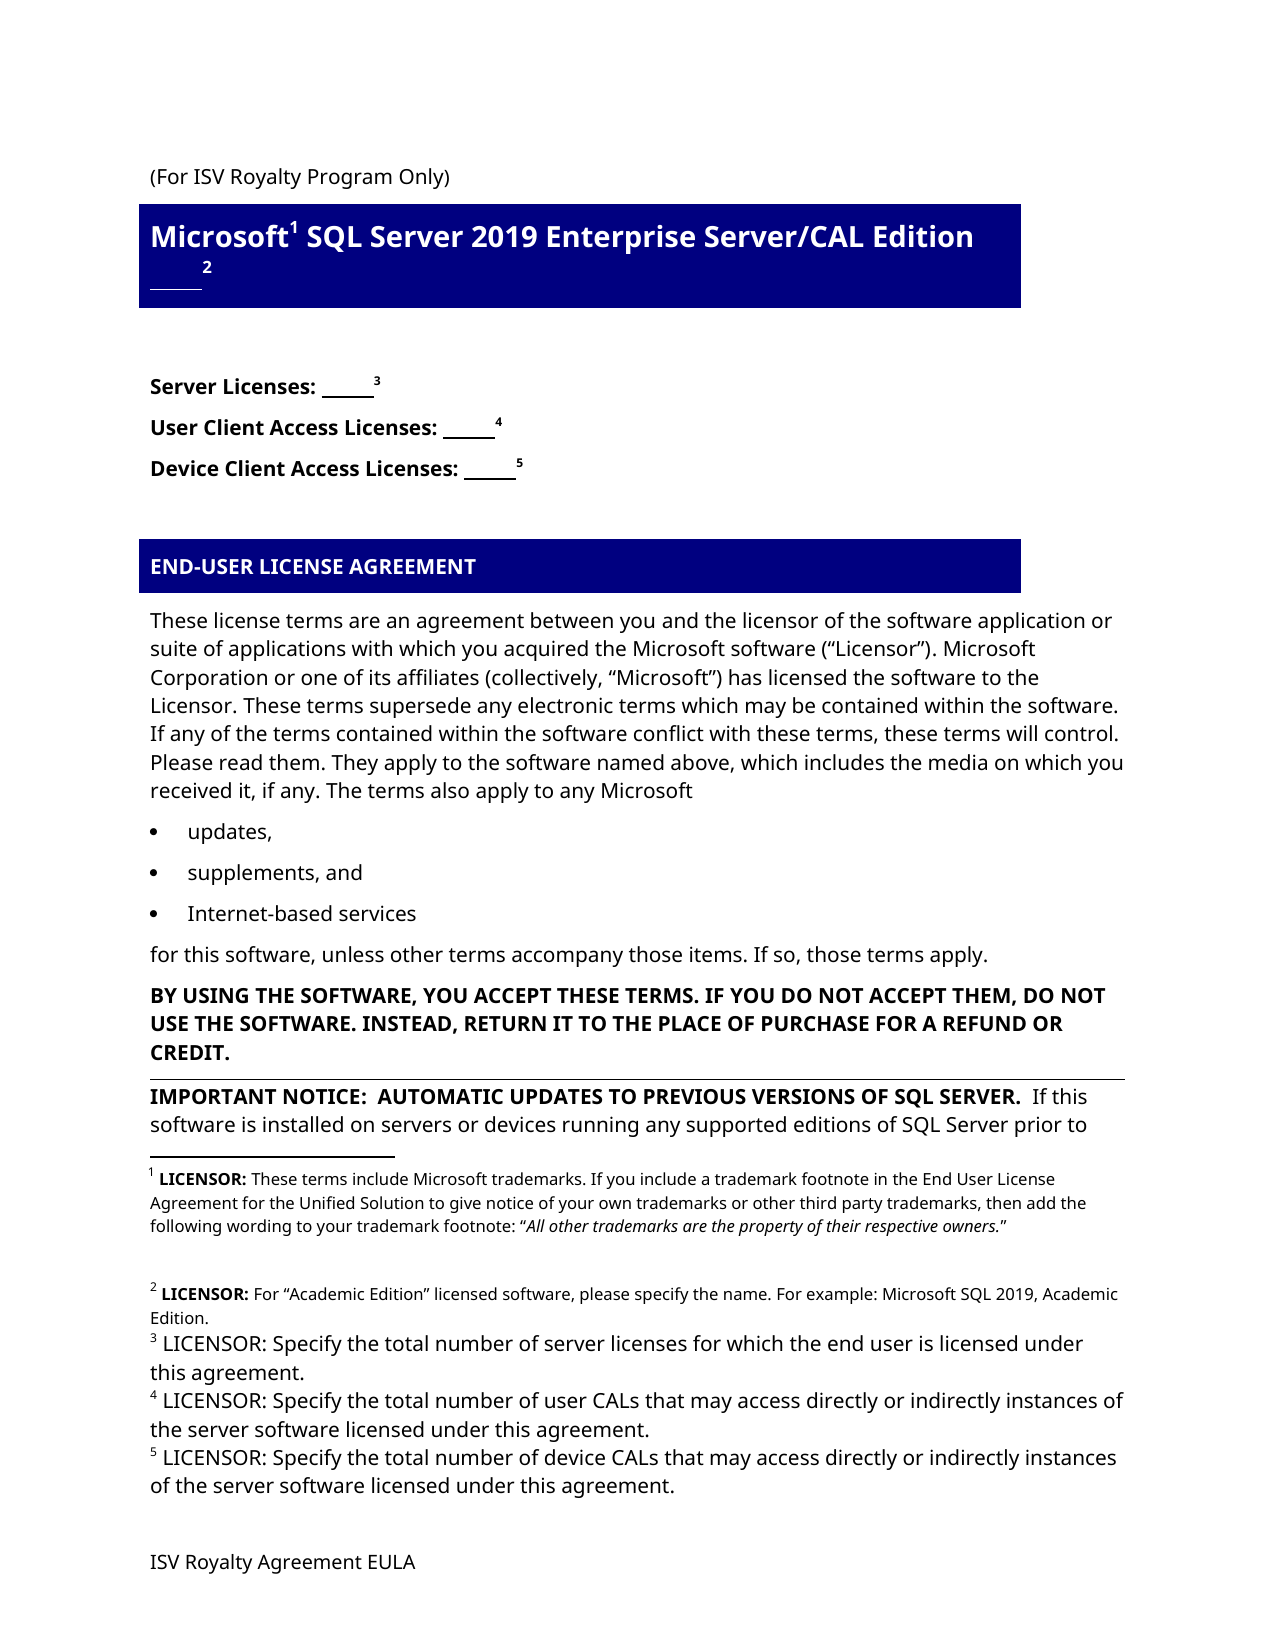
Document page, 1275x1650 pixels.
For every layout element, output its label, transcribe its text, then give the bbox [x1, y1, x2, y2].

table_cell END-USER LICENSE AGREEMENT [139, 539, 1021, 593]
text Internet-based services [150, 899, 1125, 928]
text updates, [150, 817, 1125, 846]
table_cell Server Licenses: User Client Access Licenses: Device Client Access Licenses: [139, 315, 1021, 539]
table_cell [139, 308, 1021, 315]
text BY USING THE SOFTWARE, YOU ACCEPT THESE TERMS. IF YOU DO NOT ACCEPT THEM, DO NOT USE THE SOFTWARE. INSTEAD, RETURN IT TO THE PLACE OF PURCHASE FOR A REFUND OR CREDIT. [150, 981, 1125, 1066]
text These license terms are an agreement between you and the licensor of the software application or suite of applications with which you acquired the Microsoft software (“Licensor”). Microsoft Corporation or one of its affiliates (collectively, “Microsoft”) has licensed the software to the Licensor. These terms supersede any electronic terms which may be contained within the software. If any of the terms contained within the software conflict with these terms, these terms will control. Please read them. They apply to the software named above, which includes the media on which you received it, if any. The terms also apply to any Microsoft [150, 606, 1125, 805]
text IMPORTANT NOTICE: AUTOMATIC UPDATES TO PREVIOUS VERSIONS OF SQL SERVER. If this software is installed on servers or devices running any supported editions of SQL Server prior to SQL Server 2019 (or components of any of them) this software will automatically update and replace certain files or features within those editions with files from this software. This feature cannot be switched off. Removal of these files may cause errors in the software and the original files may not be recoverable. By installing this software on a server or device that is running such editions you consent to these updates in all such editions and copies of SQL Server (including components of any of them) running on that server or device. [150, 1080, 1125, 1139]
list for this software, unless other terms accompany those items. If so, those terms apply. [150, 940, 1125, 969]
text supplements, and [150, 858, 1125, 887]
text (For ISV Royalty Program Only) [150, 162, 1125, 191]
table_header Microsoft SQL Server 2019 Enterprise Server/CAL Edition [139, 204, 1021, 308]
